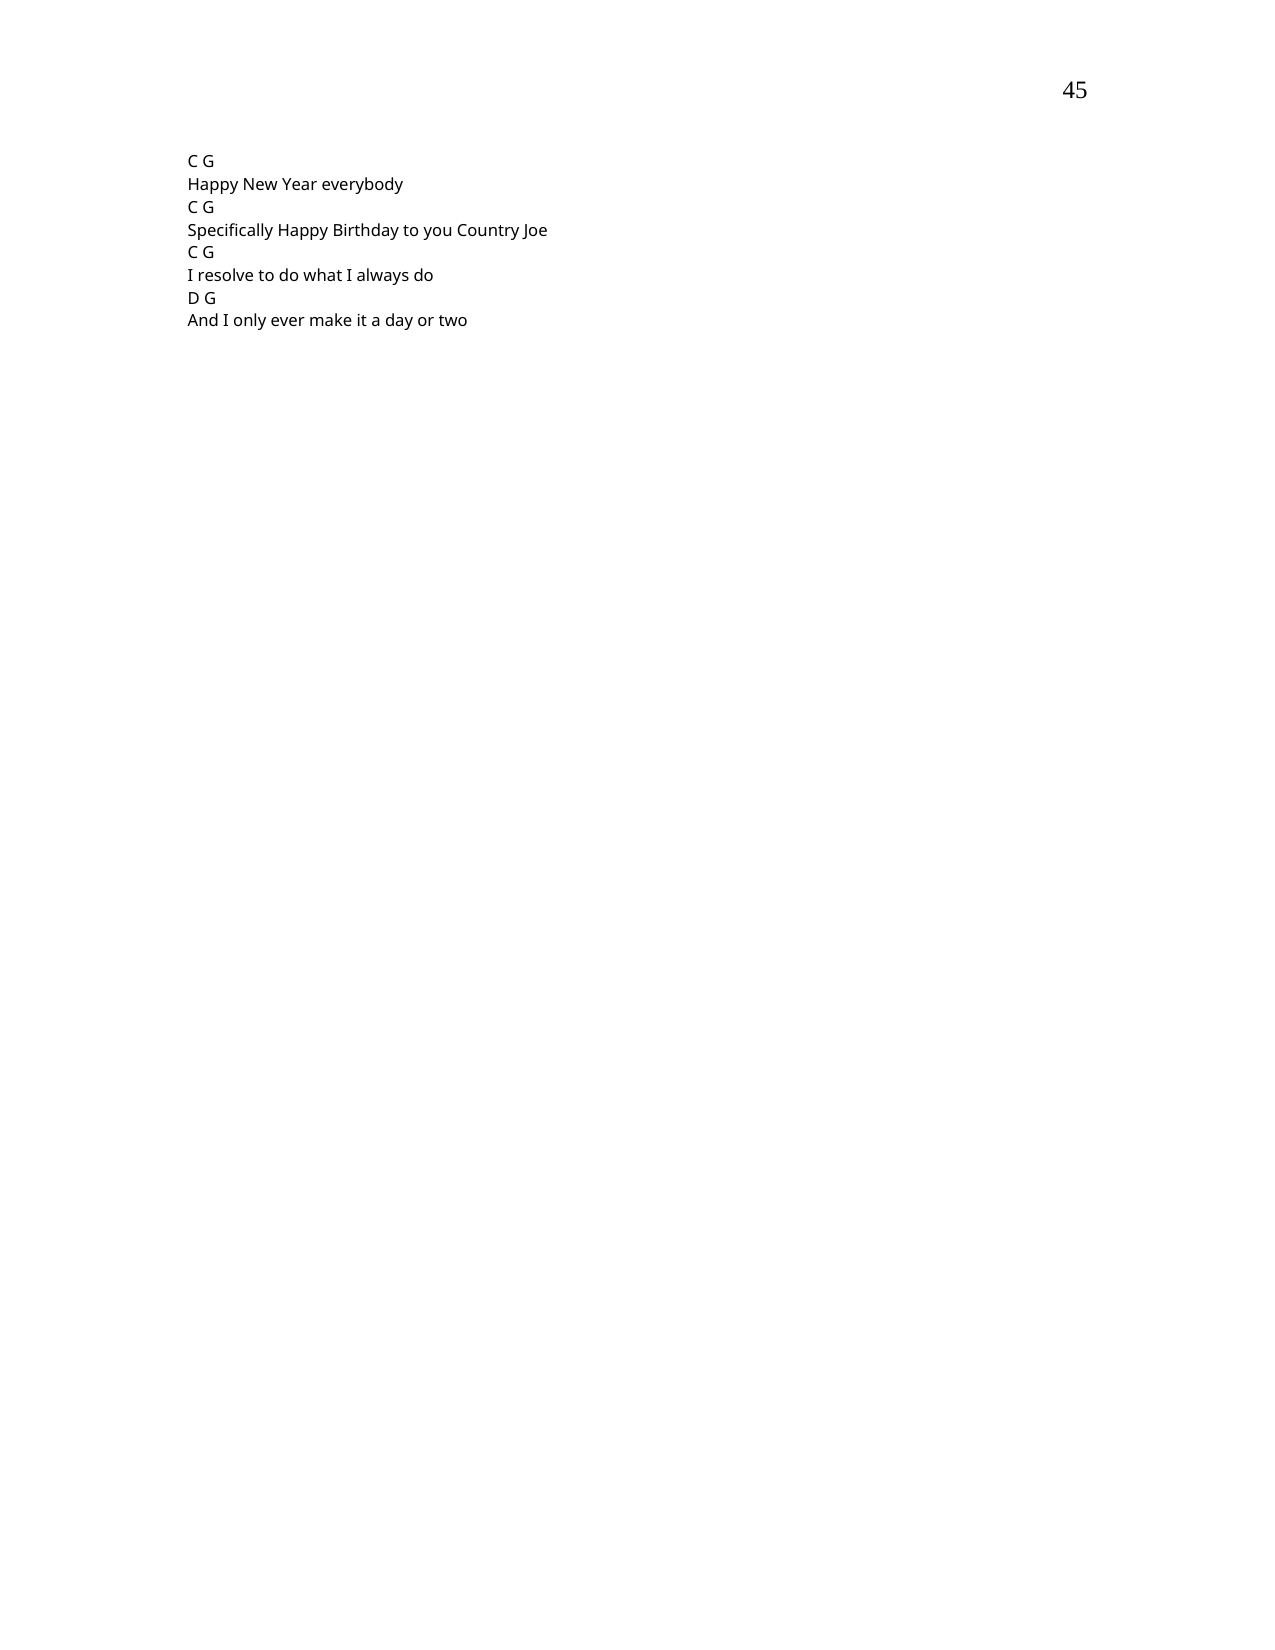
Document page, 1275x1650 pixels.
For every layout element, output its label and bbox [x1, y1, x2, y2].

text [187, 150, 1087, 360]
